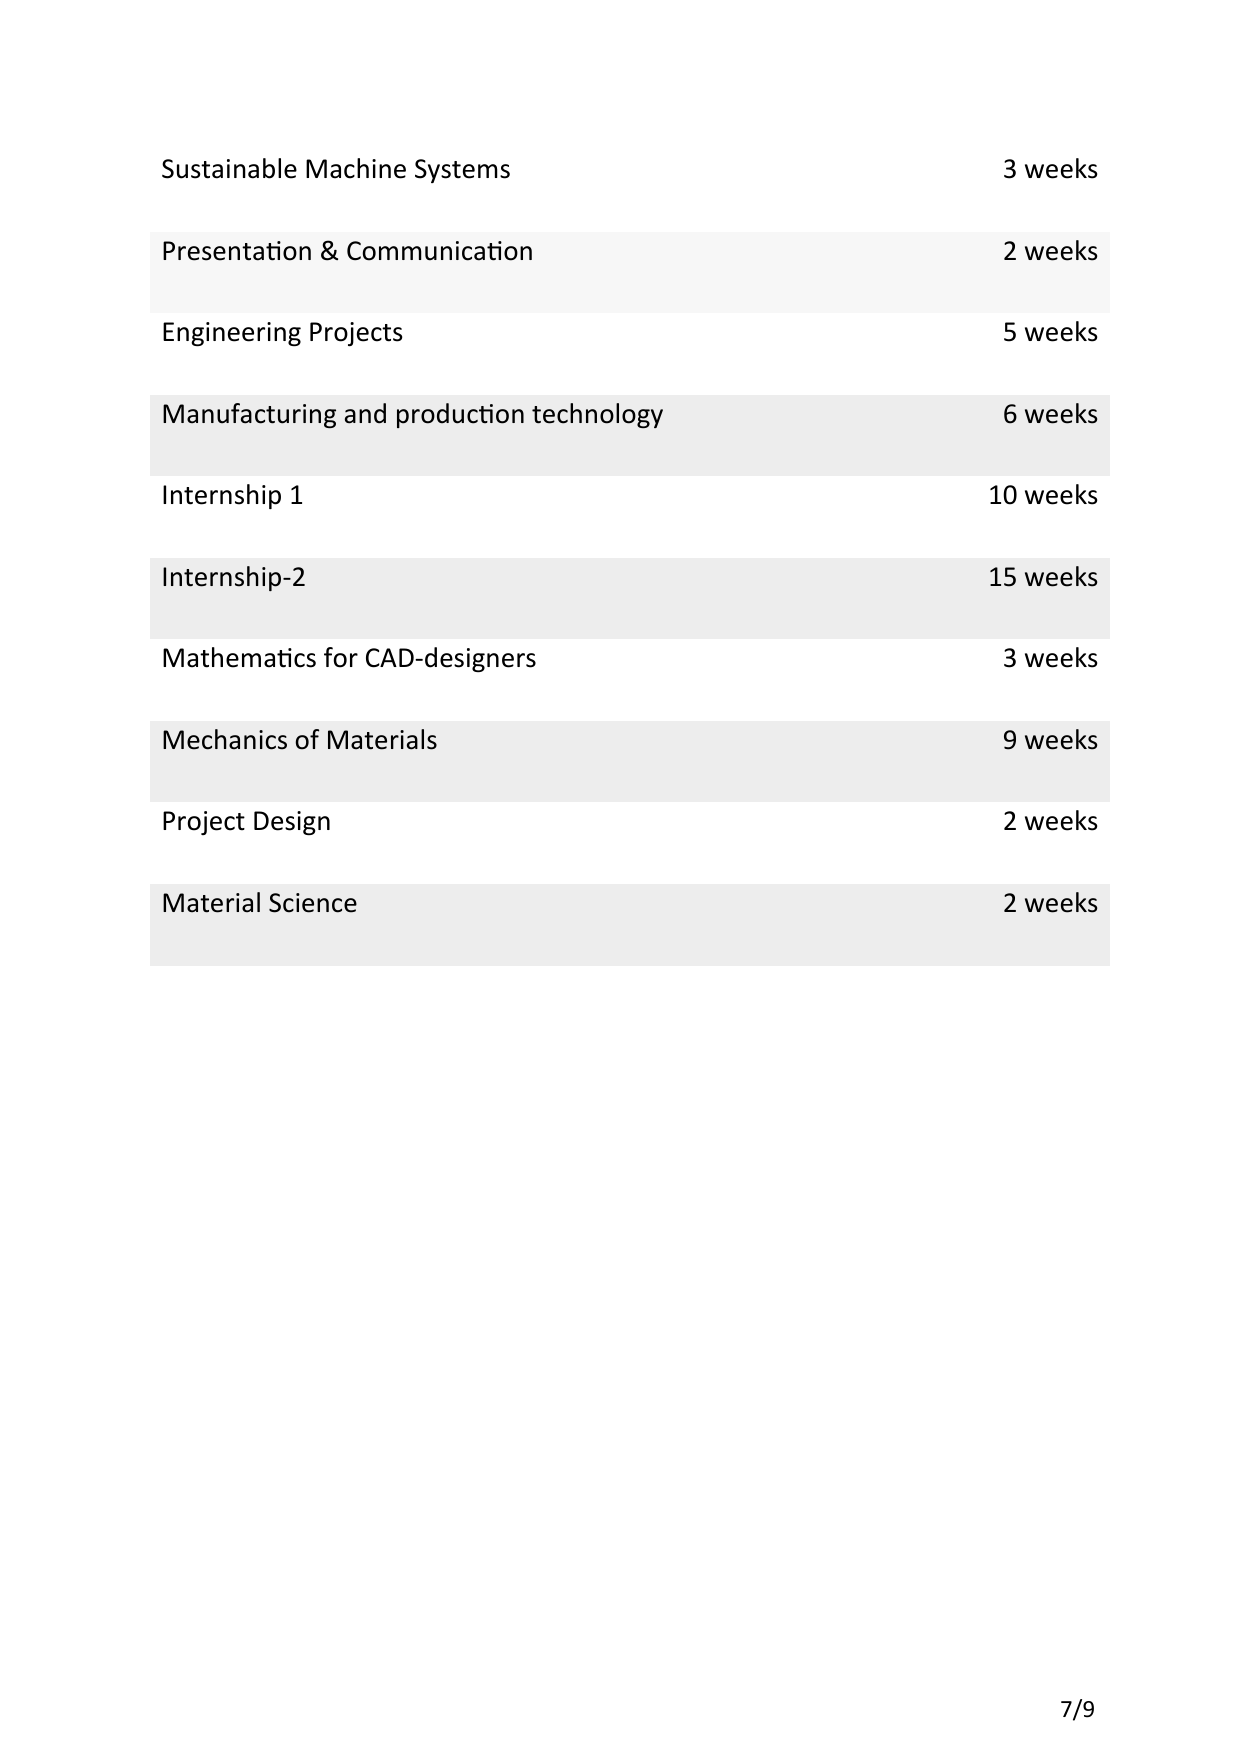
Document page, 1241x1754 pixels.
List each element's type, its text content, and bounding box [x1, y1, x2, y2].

table_cell Internship 1 [150, 476, 947, 558]
table_cell Engineering Projects [150, 313, 947, 395]
table_cell Presentation & Communication [150, 232, 947, 313]
table_cell 2 weeks [947, 232, 1110, 313]
table_cell 3 weeks [947, 639, 1110, 721]
table_cell 9 weeks [947, 721, 1110, 802]
table_cell Material Science [150, 884, 947, 966]
table_cell 2 weeks [947, 884, 1110, 966]
table_cell 15 weeks [947, 558, 1110, 639]
table_cell 5 weeks [947, 313, 1110, 395]
table_cell Sustainable Machine Systems [150, 150, 947, 232]
table_cell Internship-2 [150, 558, 947, 639]
table_cell Mechanics of Materials [150, 721, 947, 802]
table_cell Project Design [150, 803, 947, 884]
table_cell Mathematics for CAD-designers [150, 639, 947, 721]
table_cell 6 weeks [947, 395, 1110, 476]
table_cell Manufacturing and production technology [150, 395, 947, 476]
table_cell 10 weeks [947, 476, 1110, 558]
table_cell 3 weeks [947, 150, 1110, 232]
table_cell 2 weeks [947, 803, 1110, 884]
